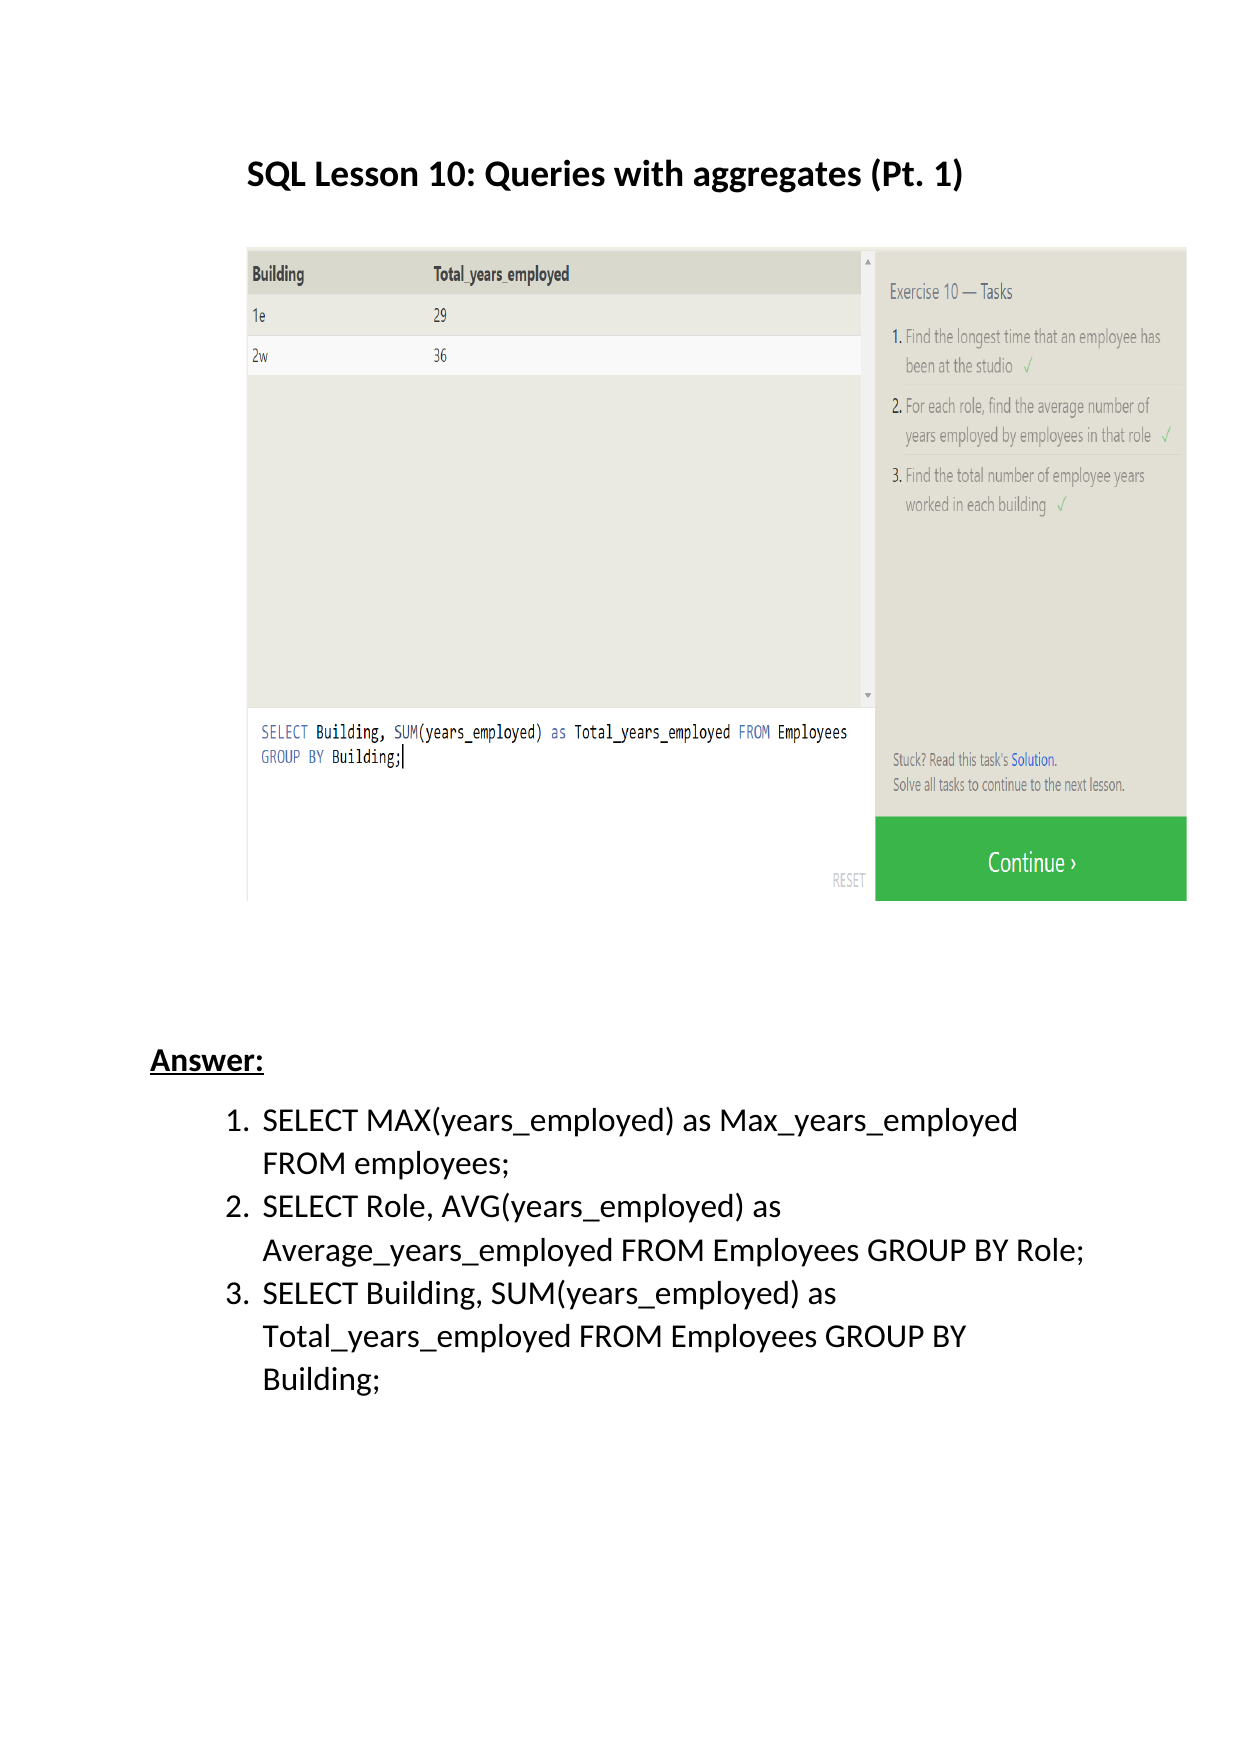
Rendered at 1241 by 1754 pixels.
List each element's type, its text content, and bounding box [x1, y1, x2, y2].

list SELECT Role, AVG(years_employed) as Average_years_employed FROM Employees GROUP BY Role; [225, 1185, 1090, 1269]
list SELECT Building, SUM(years_employed) as Total_years_employed FROM Employees GROUP BY Building; [225, 1272, 1090, 1399]
list SELECT MAX(years_employed) as Max_years_employed FROM employees; [225, 1099, 1090, 1183]
text Answer: [150, 1038, 1090, 1079]
list SQL Lesson 10: Queries with aggregates (Pt. 1) [247, 150, 1090, 196]
picture [246, 247, 1187, 901]
